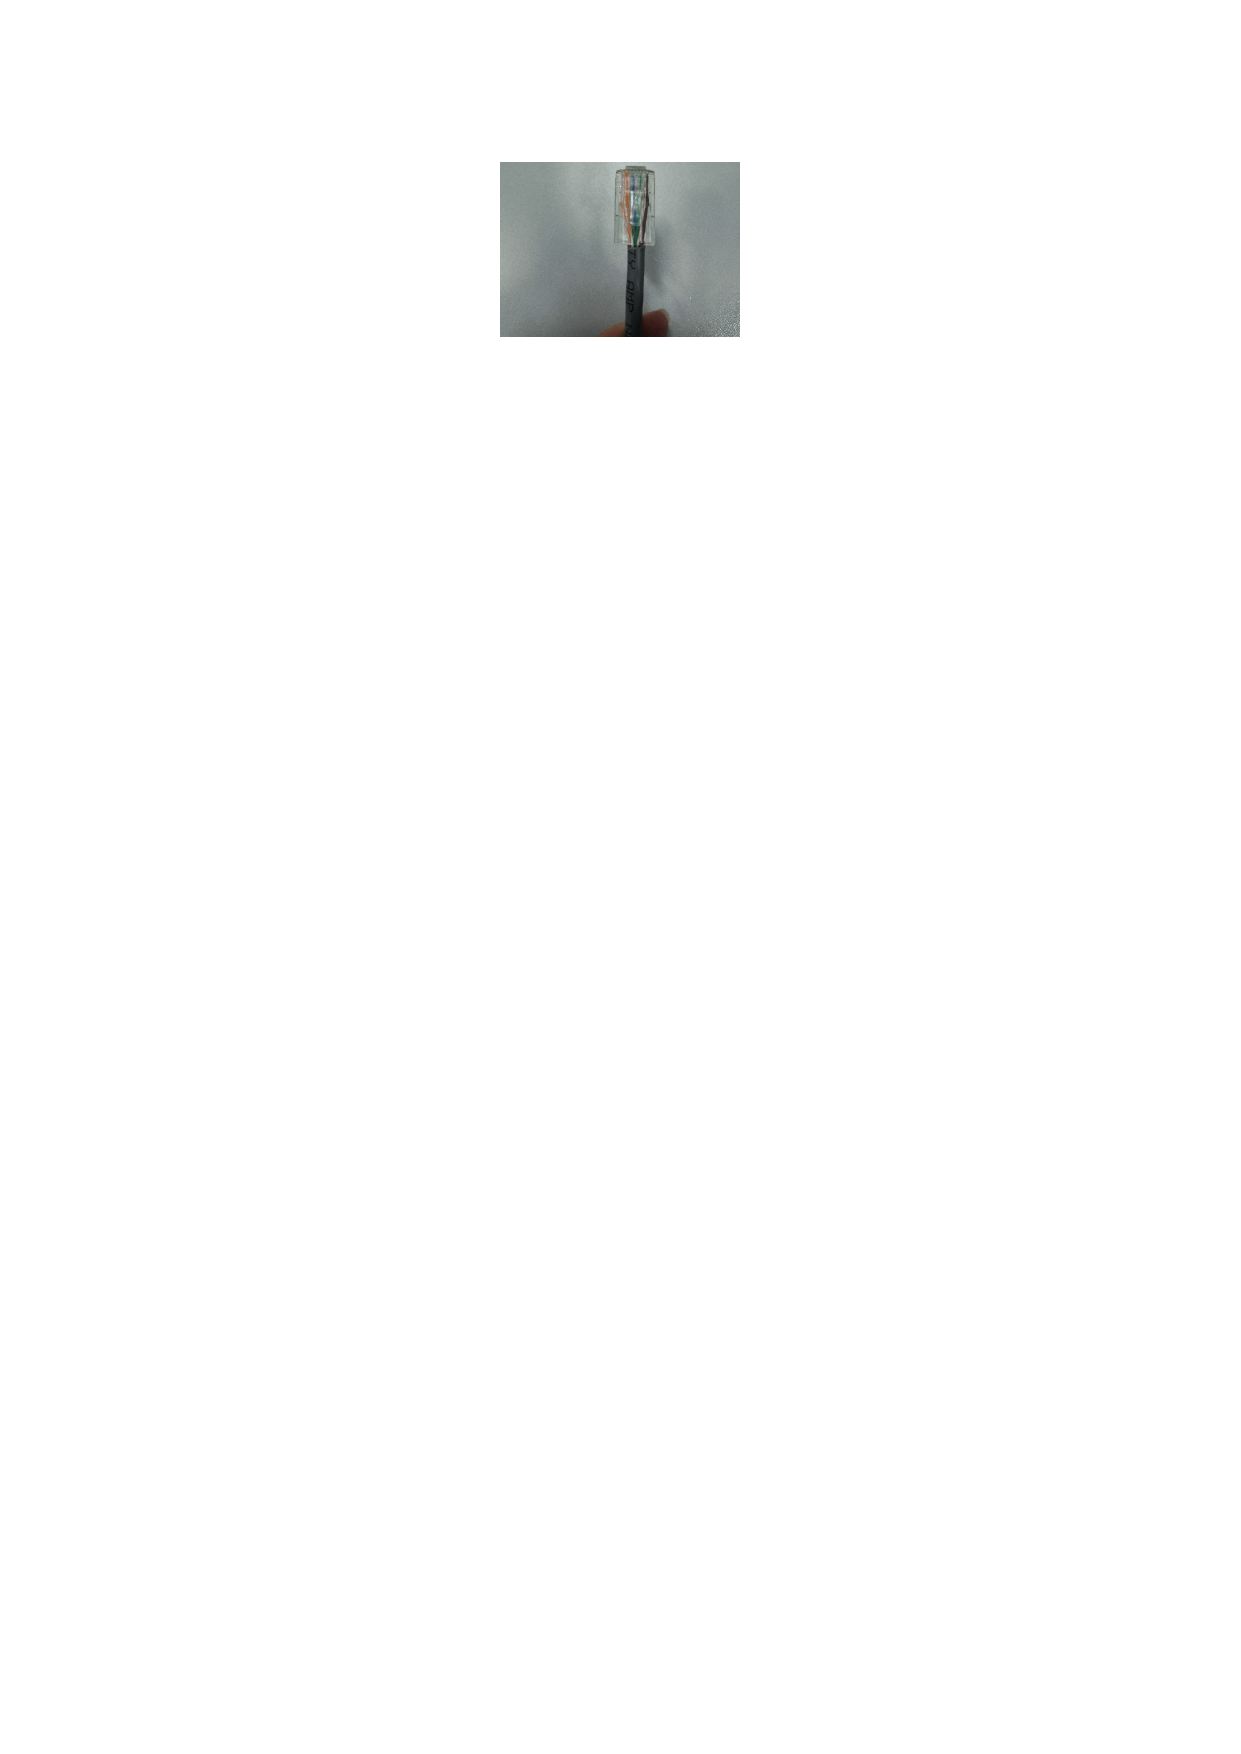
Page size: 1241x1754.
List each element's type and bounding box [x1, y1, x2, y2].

picture [500, 162, 740, 337]
